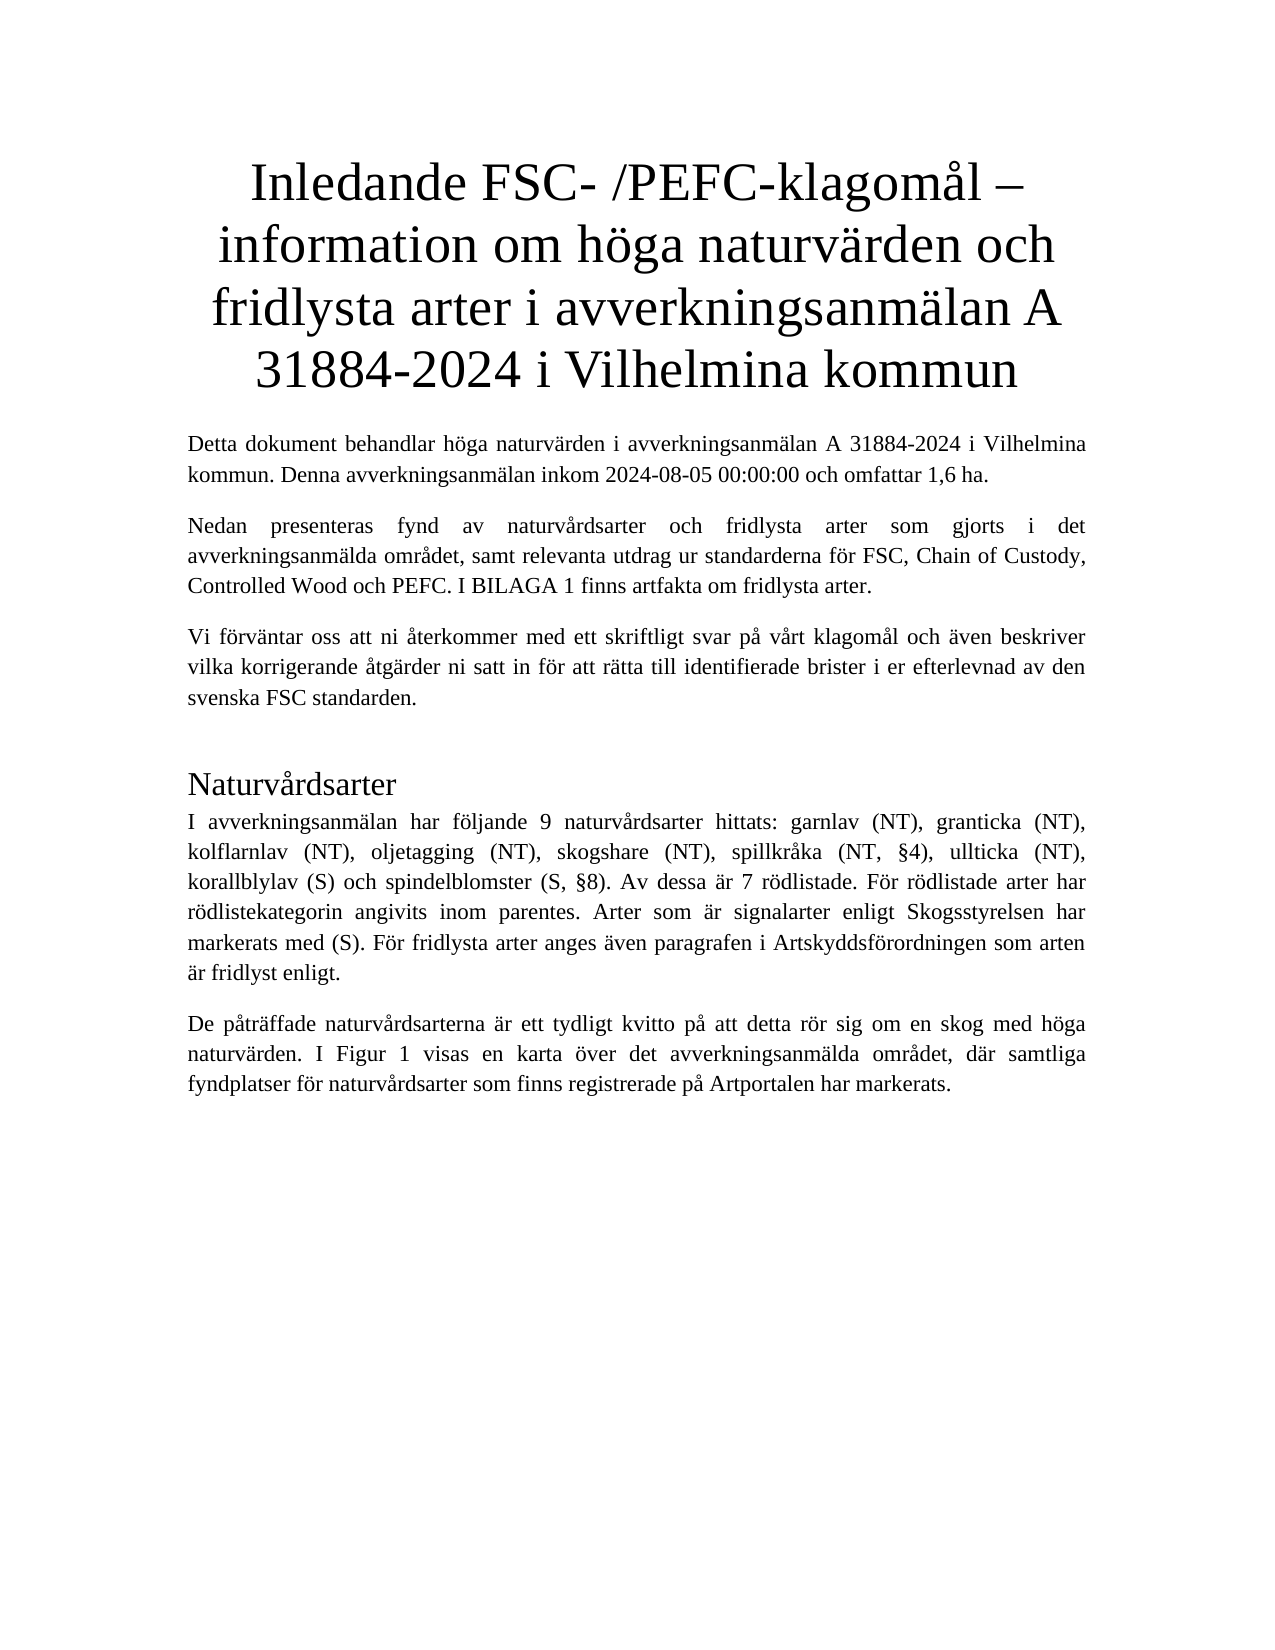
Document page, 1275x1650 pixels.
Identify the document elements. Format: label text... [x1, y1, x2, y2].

subtitle Naturvårdsarter [187, 764, 1087, 802]
text De påträffade naturvårdsarterna är ett tydligt kvitto på att detta rör sig om en skog med höga naturvärden. I Figur 1 visas en karta över det avverkningsanmälda området, där samtliga fyndplatser för naturvårdsarter som finns registrerade på Artportalen har markerats. [187, 1010, 1087, 1097]
text Detta dokument behandlar höga naturvärden i avverkningsanmälan A 31884-2024 i Vilhelmina kommun. Denna avverkningsanmälan inkom 2024-08-05 00:00:00 och omfattar 1,6 ha. [187, 430, 1087, 487]
text Nedan presenteras fynd av naturvårdsarter och fridlysta arter som gjorts i det avverkningsanmälda området, samt relevanta utdrag ur standarderna för FSC, Chain of Custody, Controlled Wood och PEFC. I BILAGA 1 finns artfakta om fridlysta arter. [187, 512, 1087, 598]
text I avverkningsanmälan har följande 9 naturvårdsarter hittats: garnlav (NT), granticka (NT), kolflarnlav (NT), oljetagging (NT), skogshare (NT), spillkråka (NT, §4), ullticka (NT), korallblylav (S) och spindelblomster (S, §8). Av dessa är 7 rödlistade. För rödlistade arter har rödlistekategorin angivits inom parentes. Arter som är signalarter enligt Skogsstyrelsen har markerats med (S). För fridlysta arter anges även paragrafen i Artskyddsförordningen som arten är fridlyst enligt. [187, 808, 1087, 985]
text Vi förväntar oss att ni återkommer med ett skriftligt svar på vårt klagomål och även beskriver vilka korrigerande åtgärder ni satt in för att rätta till identifierade brister i er efterlevnad av den svenska FSC standarden. [187, 623, 1087, 710]
title Inledande FSC- /PEFC-klagomål – information om höga naturvärden och fridlysta arter i avverkningsanmälan A 31884-2024 i Vilhelmina kommun [187, 150, 1087, 399]
